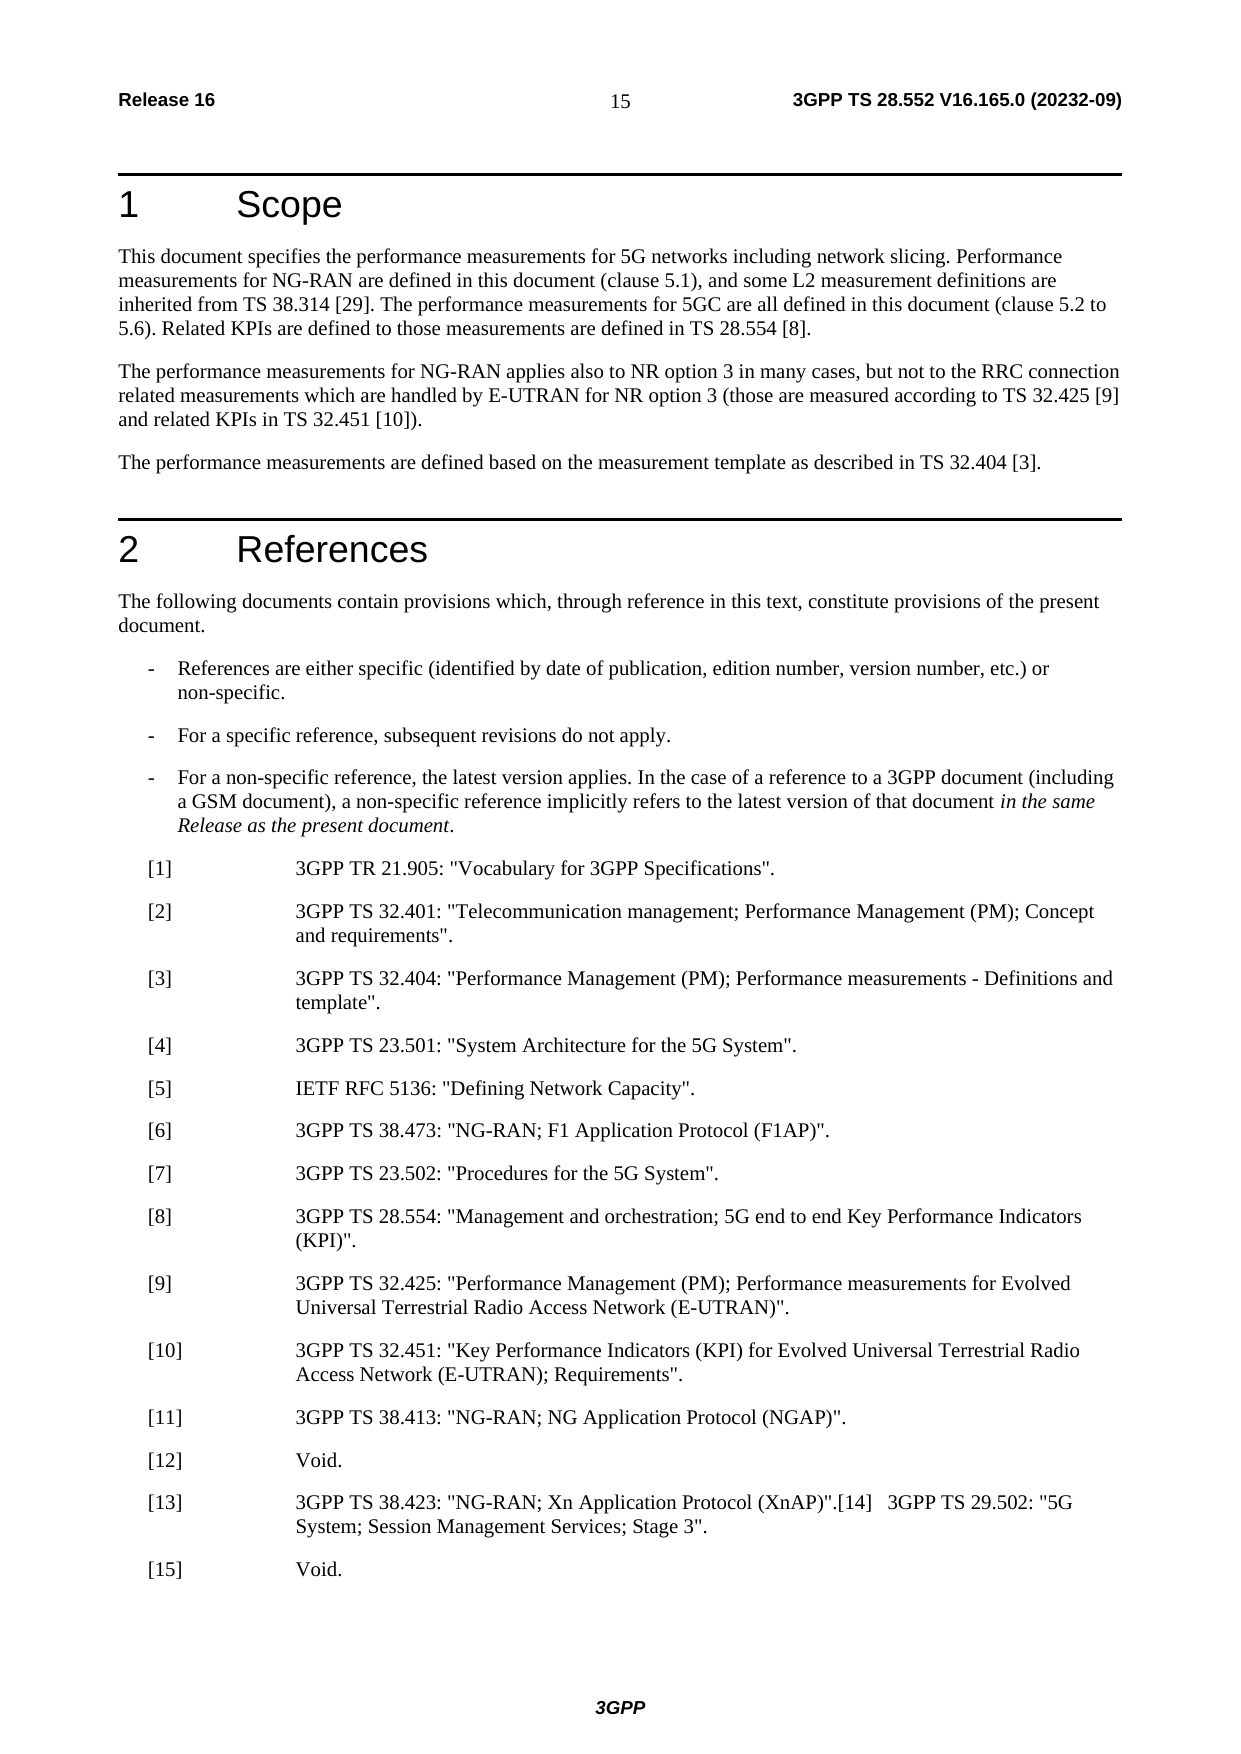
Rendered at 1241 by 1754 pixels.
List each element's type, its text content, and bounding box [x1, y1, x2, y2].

text - References are either specific (identified by date of publication, edition number, version number, etc.) or non-specific. [148, 656, 1122, 704]
subtitle 1 Scope [118, 176, 1122, 225]
text - For a specific reference, subsequent revisions do not apply. [148, 722, 1122, 747]
text [8] 3GPP TS 28.554: "Management and orchestration; 5G end to end Key Performance Indicators (KPI)". [148, 1204, 1122, 1252]
text [2] 3GPP TS 32.401: "Telecommunication management; Performance Management (PM); Concept and requirements". [148, 899, 1122, 947]
text [12] Void. [148, 1447, 1122, 1472]
text [3] 3GPP TS 32.404: "Performance Management (PM); Performance measurements - Definitions and template". [148, 966, 1122, 1014]
text [1] 3GPP TR 21.905: "Vocabulary for 3GPP Specifications". [148, 856, 1122, 880]
text The following documents contain provisions which, through reference in this text, constitute provisions of the present document. [118, 589, 1122, 637]
text [15] Void. [148, 1557, 1122, 1581]
text [7] 3GPP TS 23.502: "Procedures for the 5G System". [148, 1161, 1122, 1185]
subtitle 2 References [118, 521, 1122, 570]
text - For a non-specific reference, the latest version applies. In the case of a reference to a 3GPP document (including a GSM document), a non-specific reference implicitly refers to the latest version of that document in the same Release as the present document. [148, 765, 1122, 837]
text [9] 3GPP TS 32.425: "Performance Management (PM); Performance measurements for Evolved Universal Terrestrial Radio Access Network (E-UTRAN)". [148, 1271, 1122, 1319]
text This document specifies the performance measurements for 5G networks including network slicing. Performance measurements for NG-RAN are defined in this document (clause 5.1), and some L2 measurement definitions are inherited from TS 38.314 [29]. The performance measurements for 5GC are all defined in this document (clause 5.2 to 5.6). Related KPIs are defined to those measurements are defined in TS 28.554 [8]. [118, 244, 1122, 340]
text [13] 3GPP TS 38.423: "NG-RAN; Xn Application Protocol (XnAP)".[14] 3GPP TS 29.502: "5G System; Session Management Services; Stage 3". [148, 1490, 1122, 1538]
text [11] 3GPP TS 38.413: "NG-RAN; NG Application Protocol (NGAP)". [148, 1405, 1122, 1429]
text The performance measurements for NG-RAN applies also to NR option 3 in many cases, but not to the RRC connection related measurements which are handled by E-UTRAN for NR option 3 (those are measured according to TS 32.425 [9] and related KPIs in TS 32.451 [10]). [118, 359, 1122, 431]
text [6] 3GPP TS 38.473: "NG-RAN; F1 Application Protocol (F1AP)". [148, 1118, 1122, 1142]
text [5] IETF RFC 5136: "Defining Network Capacity". [148, 1076, 1122, 1100]
text [4] 3GPP TS 23.501: "System Architecture for the 5G System". [148, 1033, 1122, 1057]
text [10] 3GPP TS 32.451: "Key Performance Indicators (KPI) for Evolved Universal Terrestrial Radio Access Network (E-UTRAN); Requirements". [148, 1338, 1122, 1386]
text The performance measurements are defined based on the measurement template as described in TS 32.404 [3]. [118, 450, 1122, 474]
